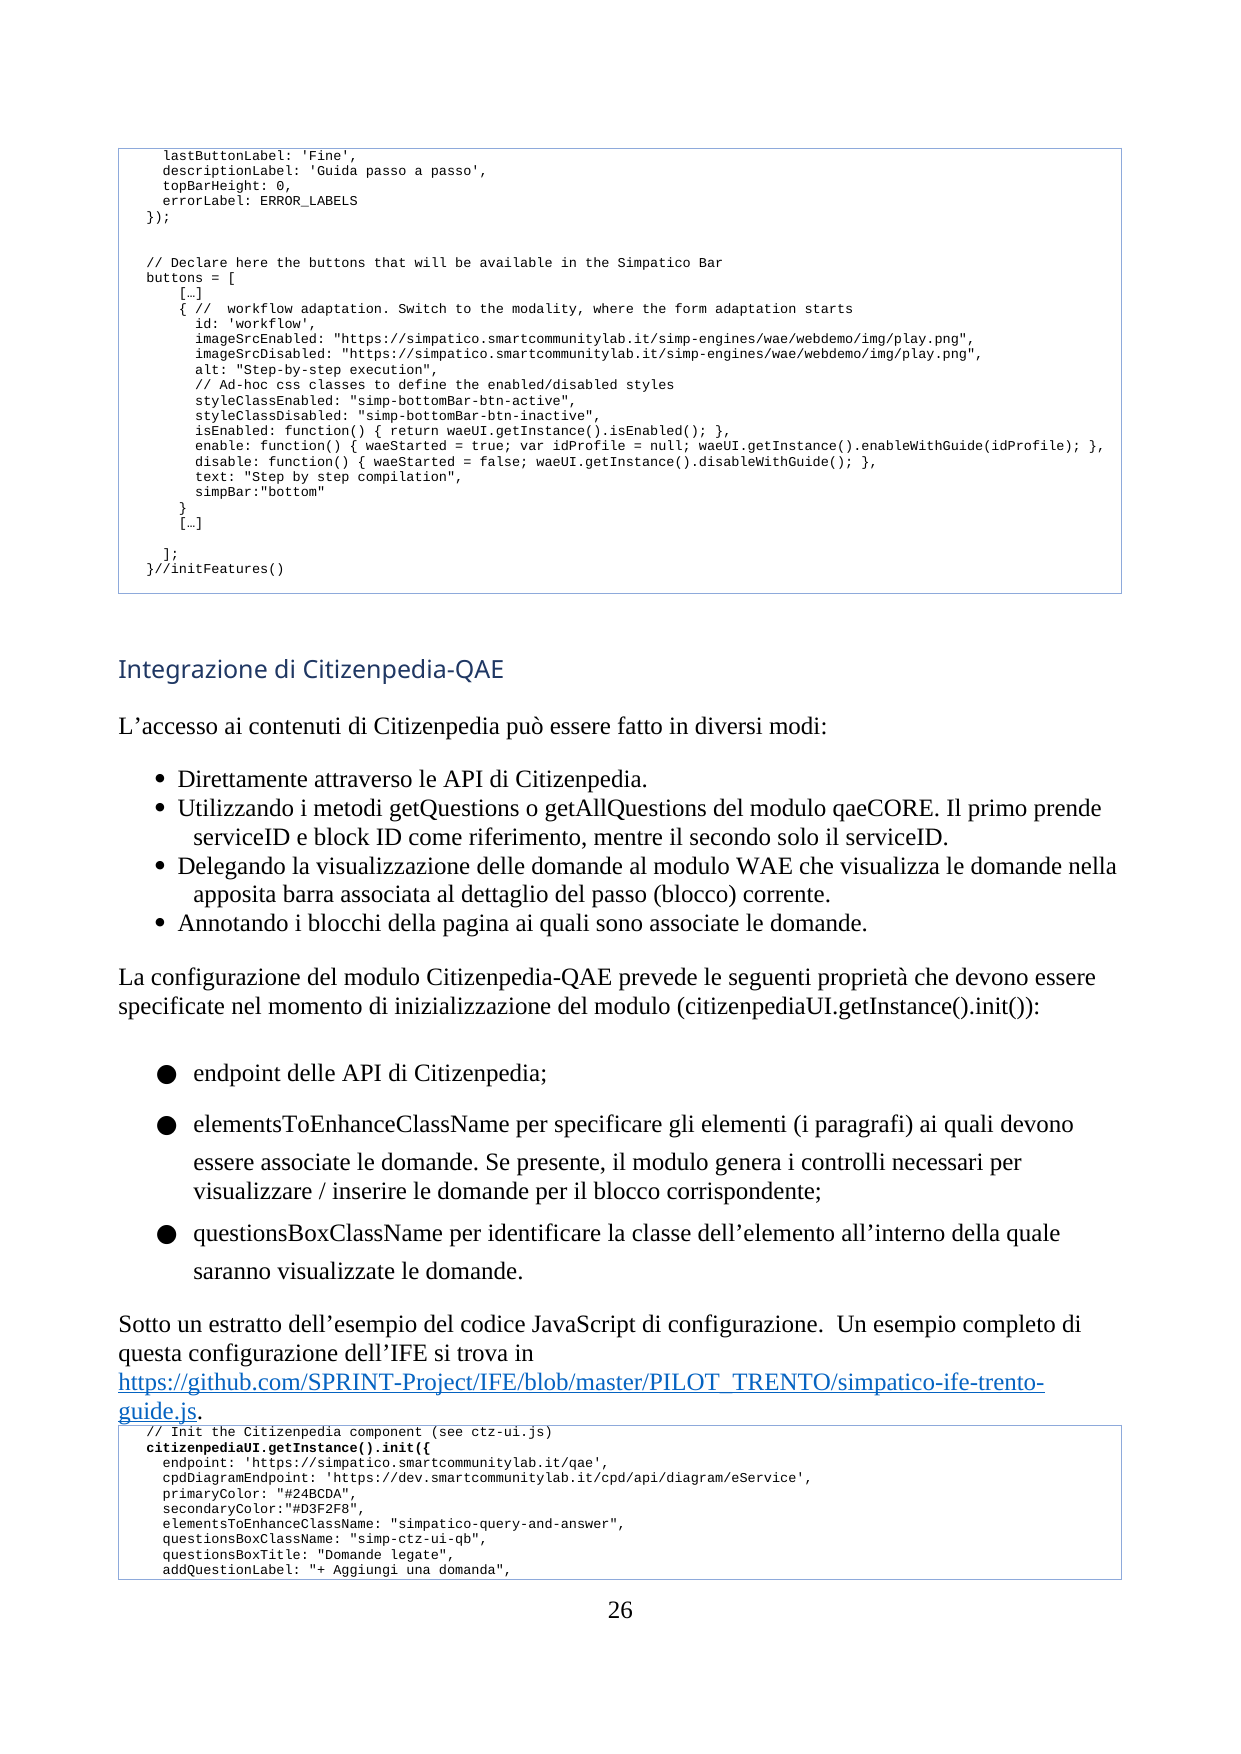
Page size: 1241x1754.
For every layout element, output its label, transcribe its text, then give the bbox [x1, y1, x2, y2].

list Delegando la visualizzazione delle domande al modulo WAE che visualizza le domande nella apposita barra associata al dettaglio del passo (blocco) corrente. [156, 851, 1122, 908]
subtitle Integrazione di Citizenpedia-QAE [118, 652, 1122, 686]
list endpoint delle API di Citizenpedia; [156, 1044, 1122, 1096]
list elementsToEnhanceClassName per specificare gli elementi (i paragrafi) ai quali devono essere associate le domande. Se presente, il modulo genera i controlli necessari per visualizzare / inserire le domande per il blocco corrispondente; [156, 1096, 1122, 1204]
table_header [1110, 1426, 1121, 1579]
text Sotto un estratto dell’esempio del codice JavaScript di configurazione. Un esempio completo di questa configurazione dell’IFE si trova in https://github.com/SPRINT-Project/IFE/blob/master/PILOT_TRENTO/simpatico-ife-trento-guide.js. [118, 1309, 1122, 1424]
list Direttamente attraverso le API di Citizenpedia. [156, 764, 1122, 793]
list Utilizzando i metodi getQuestions o getAllQuestions del modulo qaeCORE. Il primo prende serviceID e block ID come riferimento, mentre il secondo solo il serviceID. [156, 793, 1122, 851]
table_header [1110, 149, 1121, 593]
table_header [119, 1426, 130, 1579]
text L’accesso ai contenuti di Citizenpedia può essere fatto in diversi modi: [118, 711, 1122, 739]
list questionsBoxClassName per identificare la classe dell’elemento all’interno della quale saranno visualizzate le domande. [156, 1204, 1122, 1284]
list Annotando i blocchi della pagina ai quali sono associate le domande. [156, 908, 1122, 937]
text La configurazione del modulo Citizenpedia-QAE prevede le seguenti proprietà che devono essere specificate nel momento di inizializzazione del modulo (citizenpediaUI.getInstance().init()): [118, 962, 1122, 1019]
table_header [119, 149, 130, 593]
